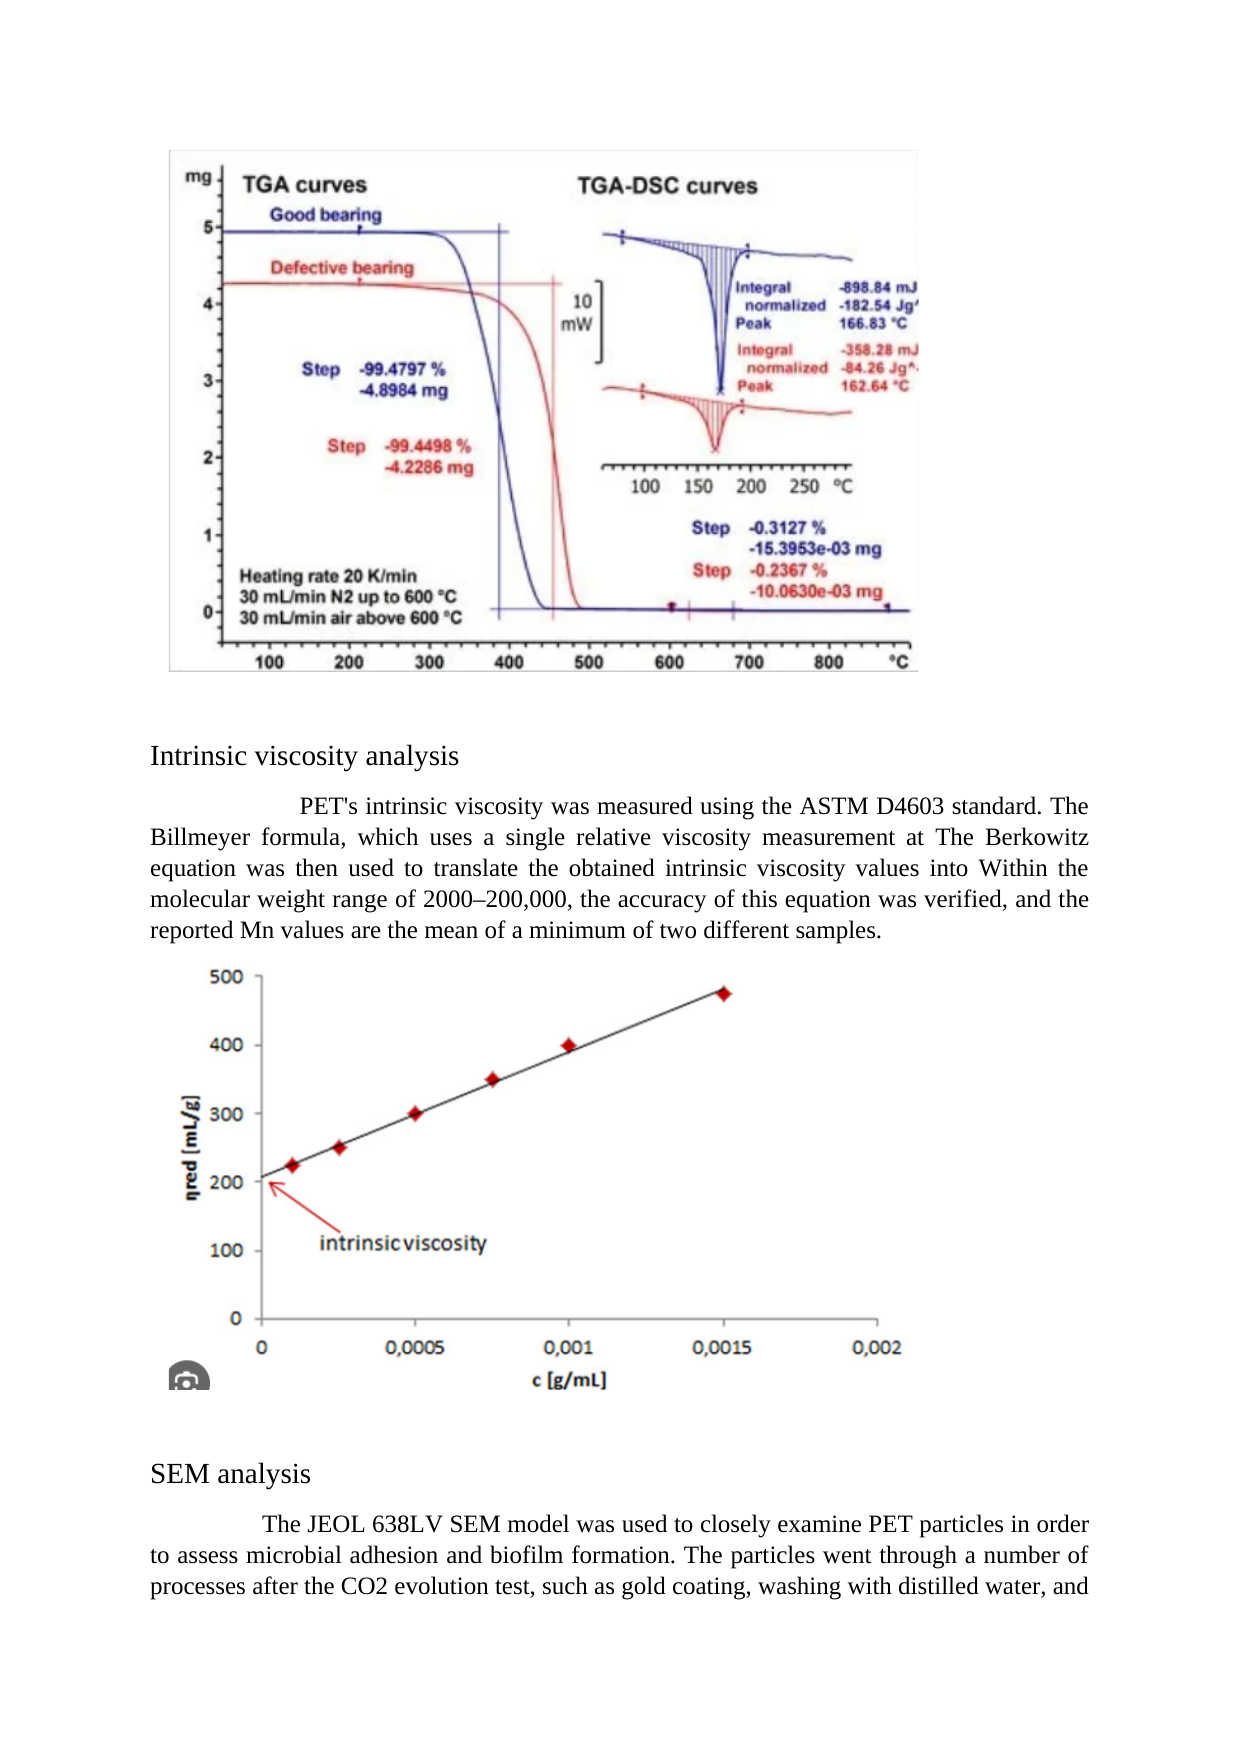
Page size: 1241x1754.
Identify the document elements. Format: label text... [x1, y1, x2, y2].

text Intrinsic viscosity analysis [150, 738, 1090, 772]
text PET's intrinsic viscosity was measured using the ASTM D4603 standard. The Billmeyer formula, which uses a single relative viscosity measurement at The Berkowitz equation was then used to translate the obtained intrinsic viscosity values into Within the molecular weight range of 2000–200,000, the accuracy of this equation was verified, and the reported Mn values are the mean of a minimum of two different samples. [150, 791, 1090, 944]
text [150, 1509, 1090, 1600]
text SEM analysis [150, 1456, 1090, 1490]
